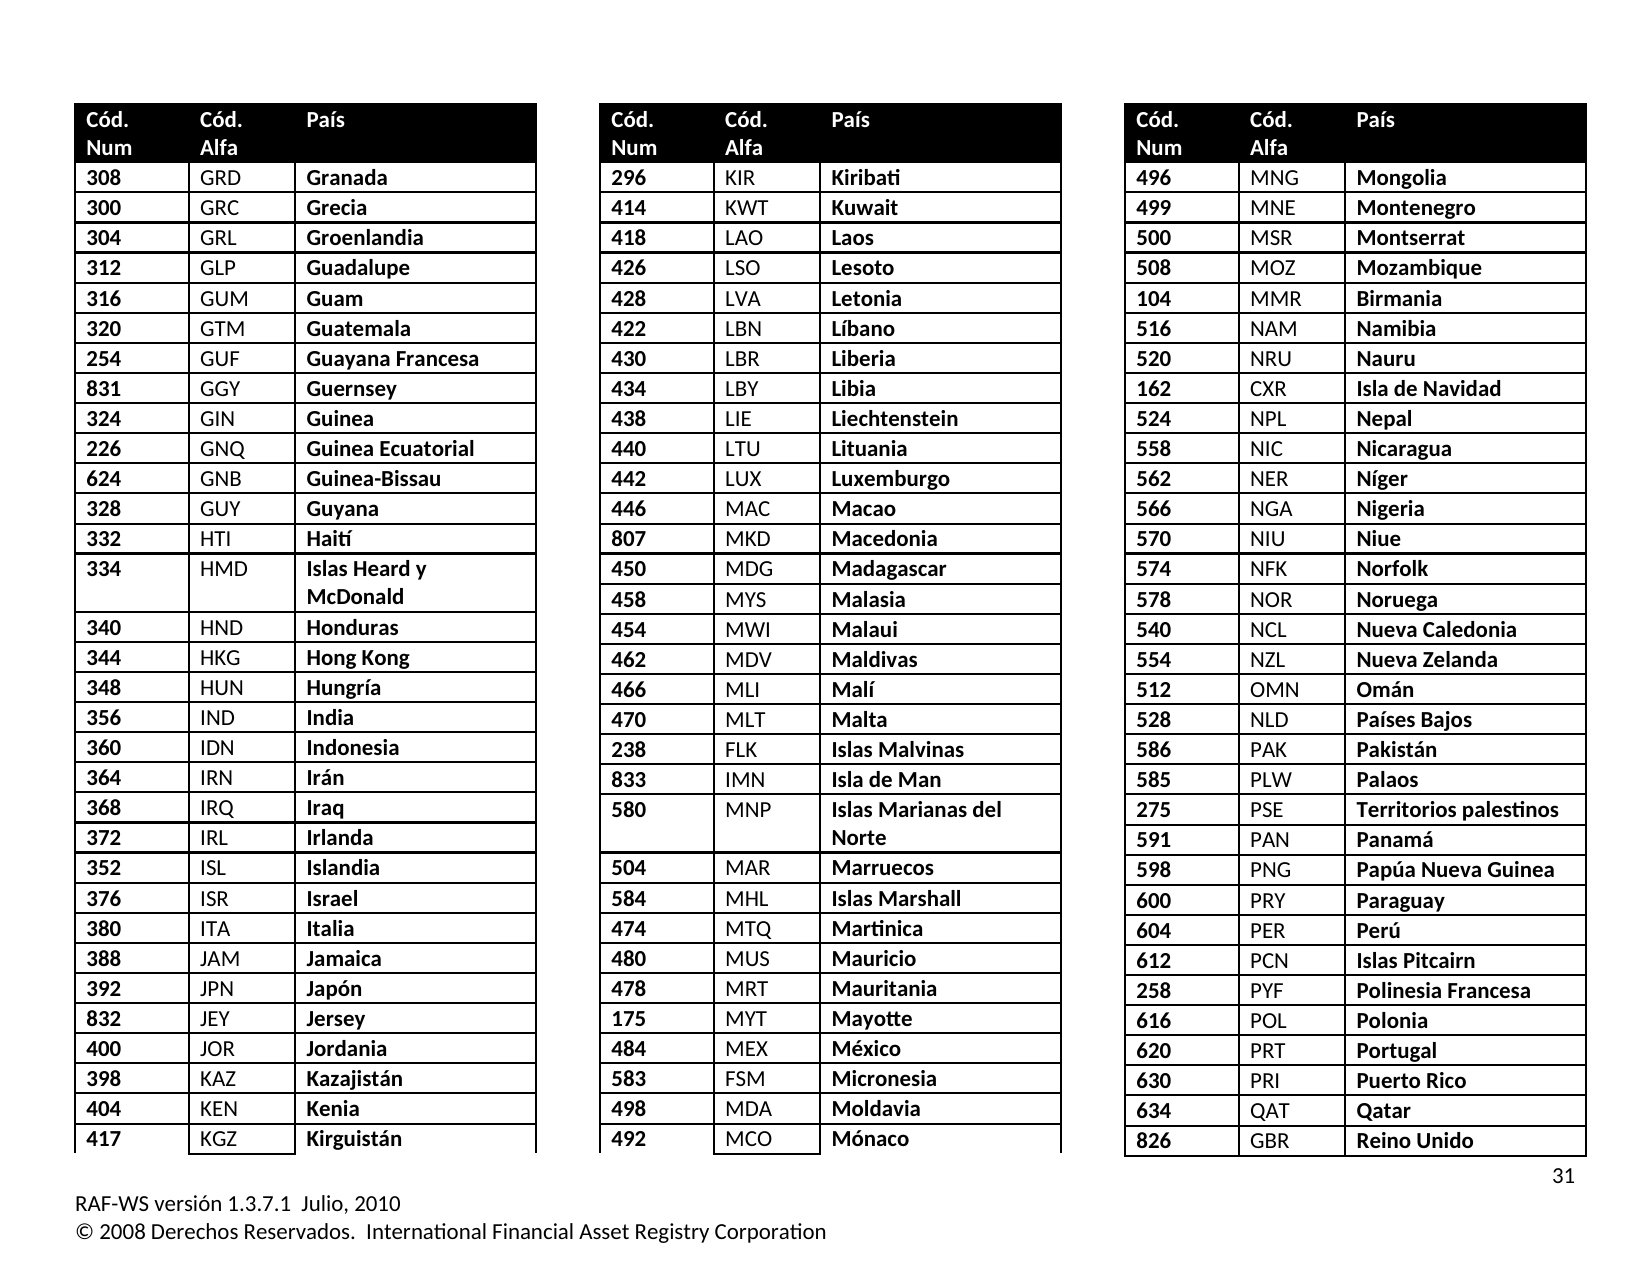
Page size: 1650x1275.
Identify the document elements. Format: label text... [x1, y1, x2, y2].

table_header Cód. Num [601, 105, 713, 161]
table_cell 462 [601, 645, 713, 673]
table_cell GTM [190, 314, 294, 342]
table_cell MEX [715, 1034, 819, 1062]
table_cell Nueva Caledonia [1346, 615, 1585, 643]
table_cell GRL [190, 224, 294, 251]
table_cell MOZ [1240, 254, 1344, 282]
table_cell 600 [1126, 886, 1238, 914]
table_cell 430 [601, 344, 713, 372]
table_cell Islas Marshall [821, 884, 1060, 912]
table_cell PYF [1240, 976, 1344, 1004]
table_cell Madagascar [821, 555, 1060, 583]
table_cell Isla de Man [821, 765, 1060, 793]
table_cell 418 [601, 224, 713, 251]
table_cell 440 [601, 434, 713, 462]
table_cell Noruega [1346, 585, 1585, 613]
table_cell 524 [1126, 404, 1238, 432]
table_cell LSO [715, 254, 819, 282]
table_cell NIU [1240, 525, 1344, 552]
table_cell PRT [1240, 1036, 1344, 1064]
table_cell 504 [601, 854, 713, 882]
table_cell Letonia [821, 284, 1060, 312]
table_cell KWT [715, 193, 819, 221]
table_cell MLT [715, 705, 819, 733]
table_header País [296, 105, 535, 161]
table_cell Italia [296, 914, 535, 942]
table_cell Líbano [821, 314, 1060, 342]
table_cell Montserrat [1346, 224, 1585, 251]
table_cell Islas Marianas del Norte [821, 795, 1060, 851]
table_cell 398 [76, 1064, 188, 1092]
table_cell LUX [715, 464, 819, 492]
table_cell MNG [1240, 163, 1344, 191]
table_cell 570 [1126, 525, 1238, 552]
table_cell Mauritania [821, 974, 1060, 1002]
table_cell Nauru [1346, 344, 1585, 372]
table_cell India [296, 703, 535, 731]
table_cell Países Bajos [1346, 705, 1585, 733]
table_cell 484 [601, 1034, 713, 1062]
table_cell 324 [76, 404, 188, 432]
table_cell MSR [1240, 224, 1344, 251]
table_cell NLD [1240, 705, 1344, 733]
table_cell Malta [821, 705, 1060, 733]
table_cell Namibia [1346, 314, 1585, 342]
table_cell 254 [76, 344, 188, 372]
table_cell Groenlandia [296, 224, 535, 251]
table_cell IRN [190, 763, 294, 791]
table_cell Norfolk [1346, 555, 1585, 583]
table_cell 458 [601, 585, 713, 613]
table_cell KIR [715, 163, 819, 191]
table_cell Maldivas [821, 645, 1060, 673]
table_cell PAN [1240, 826, 1344, 853]
table_cell NIC [1240, 434, 1344, 462]
table_cell KEN [190, 1094, 294, 1122]
table_cell GRD [190, 163, 294, 191]
table_cell Nigeria [1346, 494, 1585, 522]
table_cell MKD [715, 525, 819, 552]
table_cell Laos [821, 224, 1060, 251]
table_cell 585 [1126, 765, 1238, 793]
table_cell Mauricio [821, 944, 1060, 972]
table_cell NER [1240, 464, 1344, 492]
table_cell 833 [601, 765, 713, 793]
table_cell Islas Pitcairn [1346, 946, 1585, 974]
table_cell PLW [1240, 765, 1344, 793]
table_cell MDV [715, 645, 819, 673]
table_cell Polinesia Francesa [1346, 976, 1585, 1004]
table_cell LIE [715, 404, 819, 432]
table_cell 492 [601, 1125, 713, 1152]
table_cell GNB [190, 464, 294, 492]
table_cell Guernsey [296, 374, 535, 402]
table_cell Guayana Francesa [296, 344, 535, 372]
table_cell GRC [190, 193, 294, 221]
table_cell 340 [76, 613, 188, 641]
table_cell GUM [190, 284, 294, 312]
table_header País [1346, 105, 1585, 161]
table_cell MCO [715, 1125, 819, 1152]
table_cell NRU [1240, 344, 1344, 372]
table_cell NGA [1240, 494, 1344, 522]
table_cell ISR [190, 884, 294, 912]
table_cell 428 [601, 284, 713, 312]
table_cell 528 [1126, 705, 1238, 733]
table_cell 426 [601, 254, 713, 282]
table_cell Montenegro [1346, 193, 1585, 221]
table_cell MYT [715, 1004, 819, 1032]
table_cell Nepal [1346, 404, 1585, 432]
table_cell 554 [1126, 645, 1238, 673]
table_cell MMR [1240, 284, 1344, 312]
table_cell 344 [76, 643, 188, 671]
table_cell 508 [1126, 254, 1238, 282]
table_cell Hungría [296, 673, 535, 701]
table_cell Puerto Rico [1346, 1066, 1585, 1094]
table_cell 332 [76, 525, 188, 552]
table_cell Islas Malvinas [821, 735, 1060, 763]
table_cell Kazajistán [296, 1064, 535, 1092]
table_cell KAZ [190, 1064, 294, 1092]
table_cell HMD [190, 555, 294, 611]
table_cell MDG [715, 555, 819, 583]
table_cell Portugal [1346, 1036, 1585, 1064]
table_cell Palaos [1346, 765, 1585, 793]
table_cell FLK [715, 735, 819, 763]
table_cell Guinea Ecuatorial [296, 434, 535, 462]
table_cell 466 [601, 675, 713, 703]
table_cell JAM [190, 944, 294, 972]
table_cell 566 [1126, 494, 1238, 522]
table_cell Nueva Zelanda [1346, 645, 1585, 673]
table_header Cód. Alfa [715, 105, 819, 161]
table_cell 300 [76, 193, 188, 221]
table_cell 578 [1126, 585, 1238, 613]
table_header País [821, 105, 1060, 161]
table_cell 388 [76, 944, 188, 972]
table_cell Luxemburgo [821, 464, 1060, 492]
table_cell Indonesia [296, 733, 535, 761]
table_cell MYS [715, 585, 819, 613]
table_cell IRQ [190, 793, 294, 821]
table_cell GGY [190, 374, 294, 402]
table_cell PNG [1240, 856, 1344, 884]
table_cell HND [190, 613, 294, 641]
table_cell 620 [1126, 1036, 1238, 1064]
table_cell 376 [76, 884, 188, 912]
table_cell LVA [715, 284, 819, 312]
table_cell 304 [76, 224, 188, 251]
table_header Cód. Num [1126, 105, 1238, 161]
table_cell 498 [601, 1094, 713, 1122]
table_cell LAO [715, 224, 819, 251]
table_cell Malasia [821, 585, 1060, 613]
table_cell Islandia [296, 854, 535, 882]
table_cell MLI [715, 675, 819, 703]
table_cell Guyana [296, 494, 535, 522]
table_cell 520 [1126, 344, 1238, 372]
table_cell Jordania [296, 1034, 535, 1062]
table_cell PER [1240, 916, 1344, 944]
table_cell Hong Kong [296, 643, 535, 671]
table_cell 558 [1126, 434, 1238, 462]
table_cell Lituania [821, 434, 1060, 462]
table_cell IDN [190, 733, 294, 761]
table_cell Polonia [1346, 1006, 1585, 1034]
table_cell 807 [601, 525, 713, 552]
table_cell Guinea [296, 404, 535, 432]
table_cell 512 [1126, 675, 1238, 703]
table_cell 372 [76, 824, 188, 851]
table_cell 826 [1126, 1127, 1238, 1154]
table_cell 584 [601, 884, 713, 912]
table_cell 562 [1126, 464, 1238, 492]
table_cell 400 [76, 1034, 188, 1062]
table_cell CXR [1240, 374, 1344, 402]
table_cell JPN [190, 974, 294, 1002]
table_cell 258 [1126, 976, 1238, 1004]
table_header Cód. Alfa [1240, 105, 1344, 161]
table_cell 591 [1126, 826, 1238, 853]
table_cell Grecia [296, 193, 535, 221]
table_cell IRL [190, 824, 294, 851]
table_cell 334 [76, 555, 188, 611]
table_cell 500 [1126, 224, 1238, 251]
table_cell Birmania [1346, 284, 1585, 312]
table_cell GIN [190, 404, 294, 432]
table_cell GBR [1240, 1127, 1344, 1154]
table_cell LBN [715, 314, 819, 342]
table_cell MNE [1240, 193, 1344, 221]
table_cell 348 [76, 673, 188, 701]
table_cell POL [1240, 1006, 1344, 1034]
table_cell Micronesia [821, 1064, 1060, 1092]
table_cell 380 [76, 914, 188, 942]
table_cell IND [190, 703, 294, 731]
table_cell México [821, 1034, 1060, 1062]
table_cell NAM [1240, 314, 1344, 342]
table_cell 226 [76, 434, 188, 462]
table_cell 312 [76, 254, 188, 282]
table_cell NZL [1240, 645, 1344, 673]
table_cell 604 [1126, 916, 1238, 944]
table_cell 175 [601, 1004, 713, 1032]
table_cell Granada [296, 163, 535, 191]
table_cell HKG [190, 643, 294, 671]
table_cell Macedonia [821, 525, 1060, 552]
table_cell Jamaica [296, 944, 535, 972]
table_cell MTQ [715, 914, 819, 942]
table_cell Paraguay [1346, 886, 1585, 914]
table_cell MUS [715, 944, 819, 972]
table_cell 616 [1126, 1006, 1238, 1034]
table_cell MDA [715, 1094, 819, 1122]
table_cell 308 [76, 163, 188, 191]
table_cell PAK [1240, 735, 1344, 763]
table_cell Nicaragua [1346, 434, 1585, 462]
table_cell 162 [1126, 374, 1238, 402]
table_cell Mozambique [1346, 254, 1585, 282]
table_cell Omán [1346, 675, 1585, 703]
table_cell Malaui [821, 615, 1060, 643]
table_cell Guam [296, 284, 535, 312]
table_cell 316 [76, 284, 188, 312]
table_cell GLP [190, 254, 294, 282]
table_cell OMN [1240, 675, 1344, 703]
table_cell Irlanda [296, 824, 535, 851]
table_cell 624 [76, 464, 188, 492]
table_cell 450 [601, 555, 713, 583]
table_cell 414 [601, 193, 713, 221]
table_cell MRT [715, 974, 819, 1002]
table_cell Honduras [296, 613, 535, 641]
table_cell 356 [76, 703, 188, 731]
table_cell LBR [715, 344, 819, 372]
table_cell 831 [76, 374, 188, 402]
table_cell 368 [76, 793, 188, 821]
table_cell Qatar [1346, 1096, 1585, 1124]
table_cell 583 [601, 1064, 713, 1092]
table_cell 446 [601, 494, 713, 522]
table_cell Isla de Navidad [1346, 374, 1585, 402]
table_cell NPL [1240, 404, 1344, 432]
table_cell NFK [1240, 555, 1344, 583]
table_cell NCL [1240, 615, 1344, 643]
table_cell Martinica [821, 914, 1060, 942]
table_cell Panamá [1346, 826, 1585, 853]
table_cell 404 [76, 1094, 188, 1122]
table_cell Libia [821, 374, 1060, 402]
table_cell Níger [1346, 464, 1585, 492]
table_cell Liberia [821, 344, 1060, 372]
table_cell Lesoto [821, 254, 1060, 282]
table_cell 417 [76, 1125, 188, 1152]
table_cell 580 [601, 795, 713, 851]
table_cell 238 [601, 735, 713, 763]
table_cell KGZ [190, 1125, 294, 1152]
table_cell 360 [76, 733, 188, 761]
table_cell 574 [1126, 555, 1238, 583]
table_cell 275 [1126, 795, 1238, 823]
table_cell QAT [1240, 1096, 1344, 1124]
table_cell GNQ [190, 434, 294, 462]
table_cell Kiribati [821, 163, 1060, 191]
table_cell Mayotte [821, 1004, 1060, 1032]
table_cell Territorios palestinos [1346, 795, 1585, 823]
table_cell 296 [601, 163, 713, 191]
table_cell HUN [190, 673, 294, 701]
table_cell 478 [601, 974, 713, 1002]
table_cell LTU [715, 434, 819, 462]
table_cell 352 [76, 854, 188, 882]
table_cell JEY [190, 1004, 294, 1032]
table_cell Iraq [296, 793, 535, 821]
table_cell 454 [601, 615, 713, 643]
table_cell MAC [715, 494, 819, 522]
table_cell 480 [601, 944, 713, 972]
table_cell Japón [296, 974, 535, 1002]
table_cell 422 [601, 314, 713, 342]
table_cell LBY [715, 374, 819, 402]
table_cell ITA [190, 914, 294, 942]
table_cell PCN [1240, 946, 1344, 974]
table_cell 474 [601, 914, 713, 942]
table_cell Liechtenstein [821, 404, 1060, 432]
table_cell 630 [1126, 1066, 1238, 1094]
table_cell 540 [1126, 615, 1238, 643]
table_cell 516 [1126, 314, 1238, 342]
table_cell Reino Unido [1346, 1127, 1585, 1154]
table_cell Guadalupe [296, 254, 535, 282]
table_cell Niue [1346, 525, 1585, 552]
table_cell MHL [715, 884, 819, 912]
table_header Cód. Alfa [190, 105, 294, 161]
table_cell 438 [601, 404, 713, 432]
table_cell Kenia [296, 1094, 535, 1122]
table_cell Mónaco [821, 1125, 1060, 1152]
table_cell Irán [296, 763, 535, 791]
table_cell MWI [715, 615, 819, 643]
table_cell 612 [1126, 946, 1238, 974]
table_cell Moldavia [821, 1094, 1060, 1122]
table_cell Islas Heard y McDonald [296, 555, 535, 611]
table_cell Guatemala [296, 314, 535, 342]
table_cell Kuwait [821, 193, 1060, 221]
table_cell 328 [76, 494, 188, 522]
table_cell JOR [190, 1034, 294, 1062]
table_cell 392 [76, 974, 188, 1002]
table_cell 598 [1126, 856, 1238, 884]
table_cell 496 [1126, 163, 1238, 191]
table_cell ISL [190, 854, 294, 882]
table_cell Kirguistán [296, 1125, 535, 1152]
table_cell PRY [1240, 886, 1344, 914]
table_cell Haití [296, 525, 535, 552]
table_cell MNP [715, 795, 819, 851]
table_cell NOR [1240, 585, 1344, 613]
table_cell GUY [190, 494, 294, 522]
table_cell Macao [821, 494, 1060, 522]
table_cell 499 [1126, 193, 1238, 221]
table_cell Malí [821, 675, 1060, 703]
table_cell Mongolia [1346, 163, 1585, 191]
table_cell Perú [1346, 916, 1585, 944]
table_cell IMN [715, 765, 819, 793]
table_cell Papúa Nueva Guinea [1346, 856, 1585, 884]
table_cell 434 [601, 374, 713, 402]
table_cell Guinea-Bissau [296, 464, 535, 492]
table_cell 470 [601, 705, 713, 733]
table_cell PSE [1240, 795, 1344, 823]
table_cell Pakistán [1346, 735, 1585, 763]
table_cell Israel [296, 884, 535, 912]
table_cell Marruecos [821, 854, 1060, 882]
table_cell PRI [1240, 1066, 1344, 1094]
table_cell 832 [76, 1004, 188, 1032]
table_cell 320 [76, 314, 188, 342]
table_cell MAR [715, 854, 819, 882]
table_cell 364 [76, 763, 188, 791]
table_cell 104 [1126, 284, 1238, 312]
table_cell 442 [601, 464, 713, 492]
table_header Cód. Num [76, 105, 188, 161]
table_cell 586 [1126, 735, 1238, 763]
table_cell Jersey [296, 1004, 535, 1032]
table_cell FSM [715, 1064, 819, 1092]
table_cell 634 [1126, 1096, 1238, 1124]
table_cell GUF [190, 344, 294, 372]
table_cell HTI [190, 525, 294, 552]
